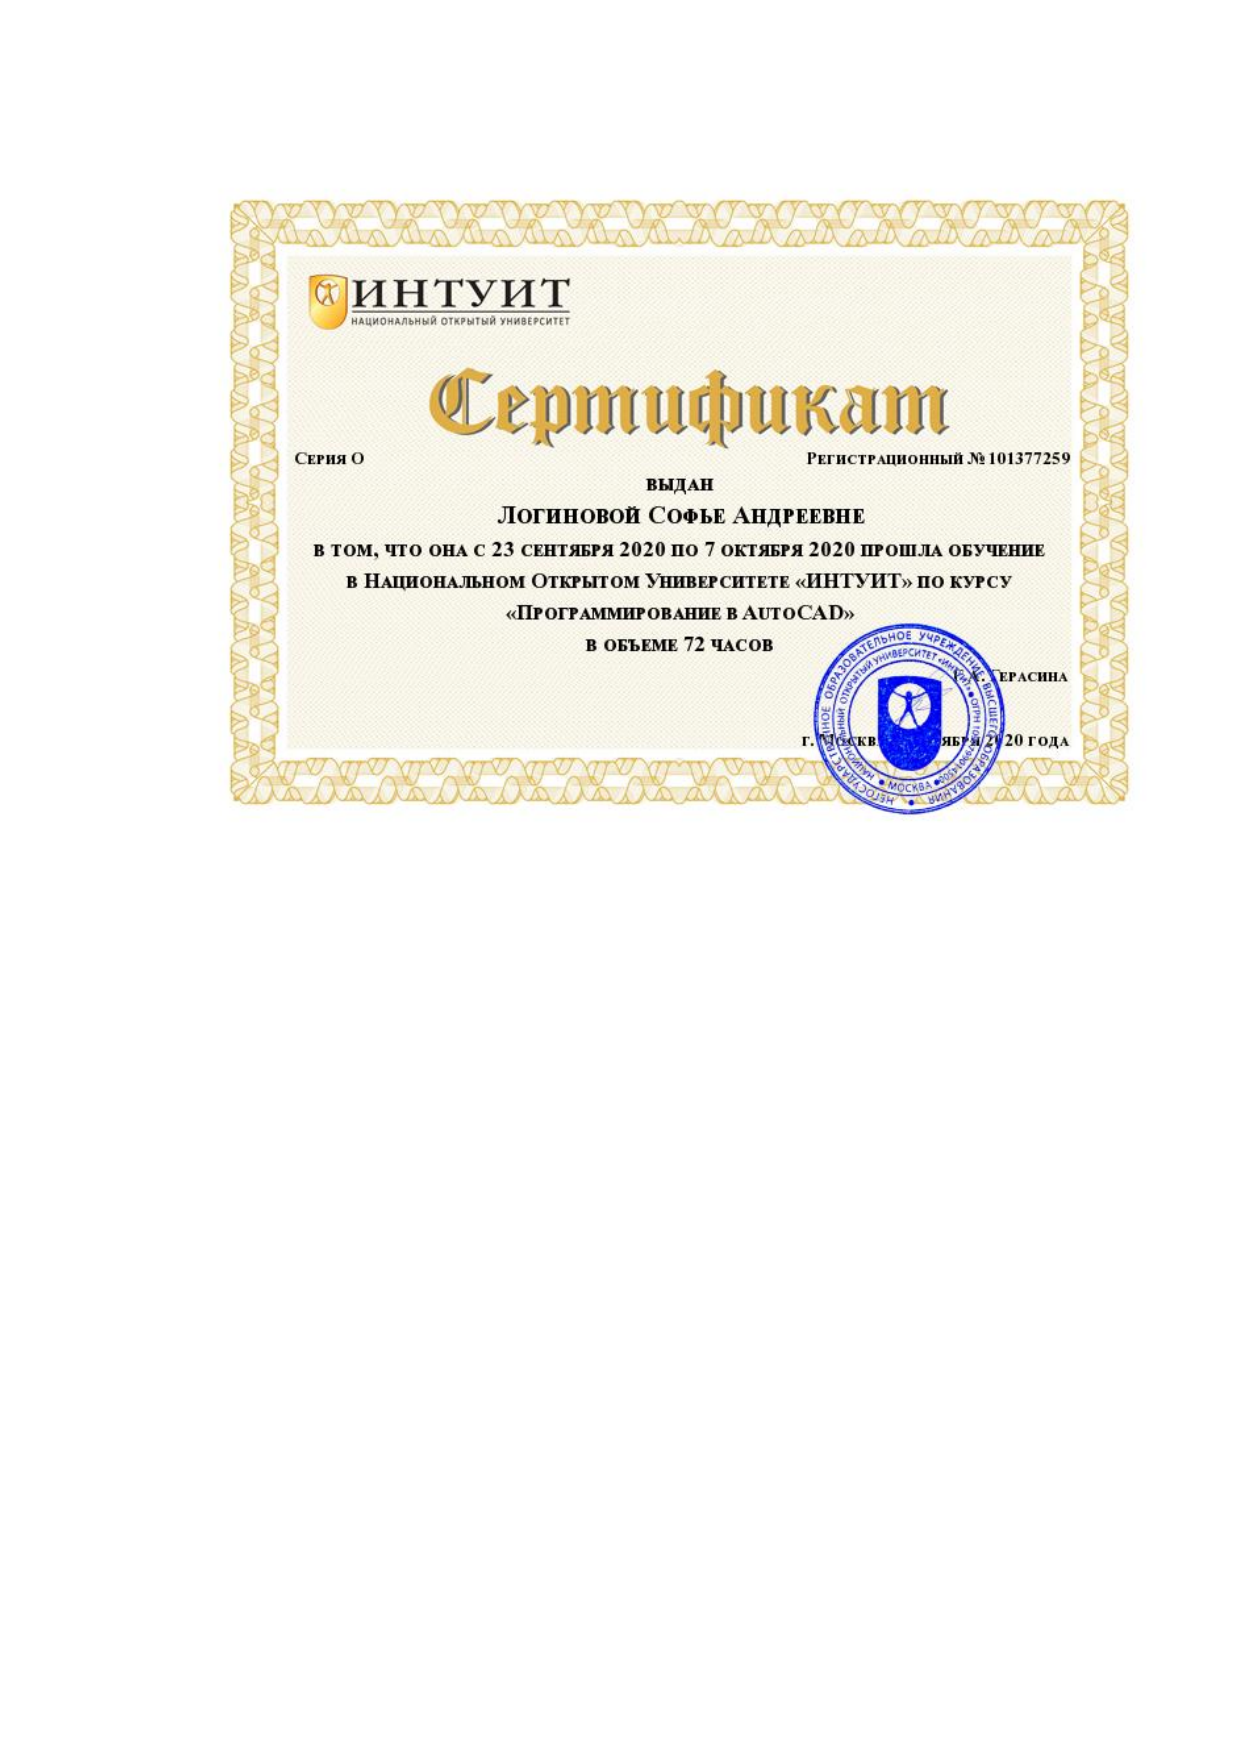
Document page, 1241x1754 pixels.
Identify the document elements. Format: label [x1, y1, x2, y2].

picture [177, 147, 1182, 858]
